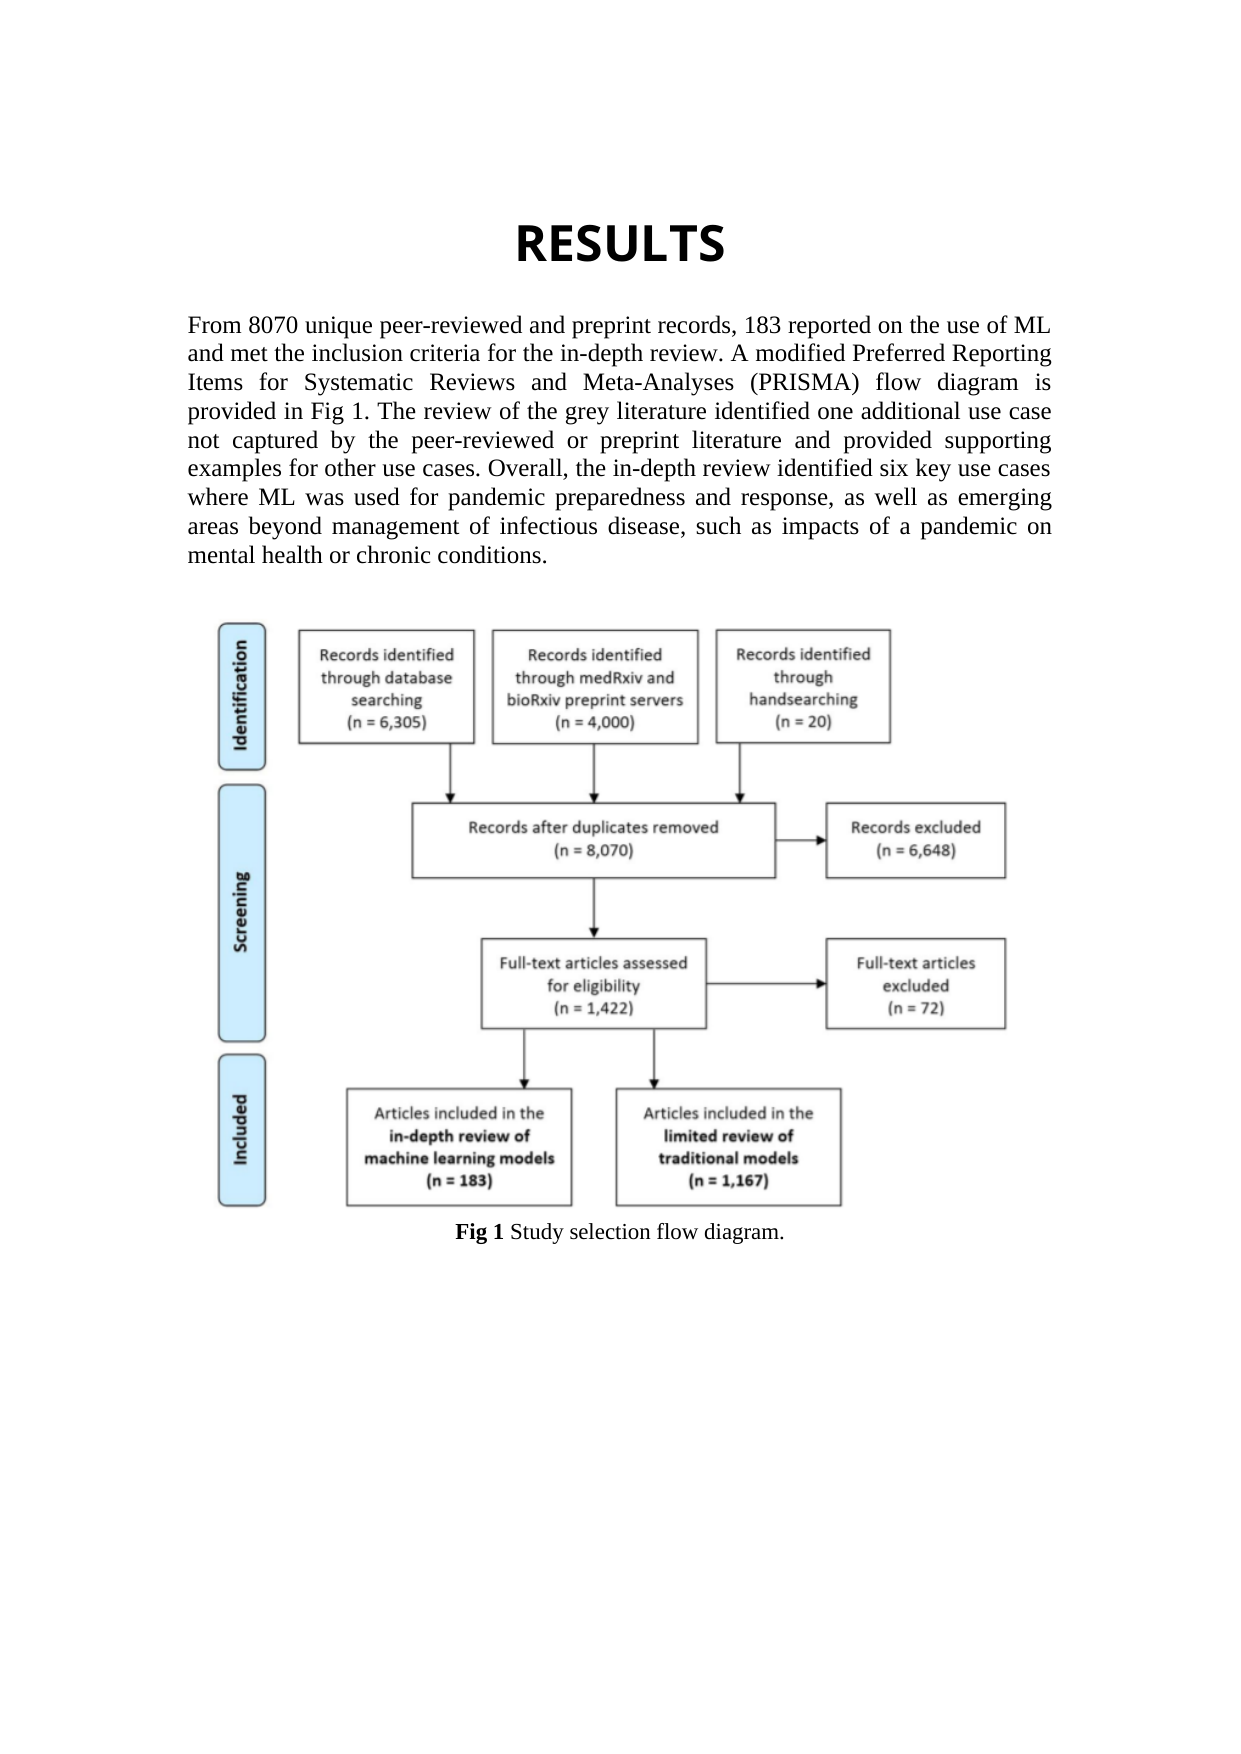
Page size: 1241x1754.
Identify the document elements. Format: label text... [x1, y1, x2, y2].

text RESULTS [187, 207, 1053, 276]
text Fig 1 Study selection flow diagram. [187, 1218, 1053, 1244]
picture [187, 597, 1053, 1218]
text From 8070 unique peer-reviewed and preprint records, 183 reported on the use of ML and met the inclusion criteria for the in-depth review. A modified Preferred Reporting Items for Systematic Reviews and Meta-Analyses (PRISMA) flow diagram is provided in Fig 1. The review of the grey literature identified one additional use case not captured by the peer-reviewed or preprint literature and provided supporting examples for other use cases. Overall, the in-depth review identified six key use cases where ML was used for pandemic preparedness and response, as well as emerging areas beyond management of infectious disease, such as impacts of a pandemic on mental health or chronic conditions. [187, 310, 1053, 568]
